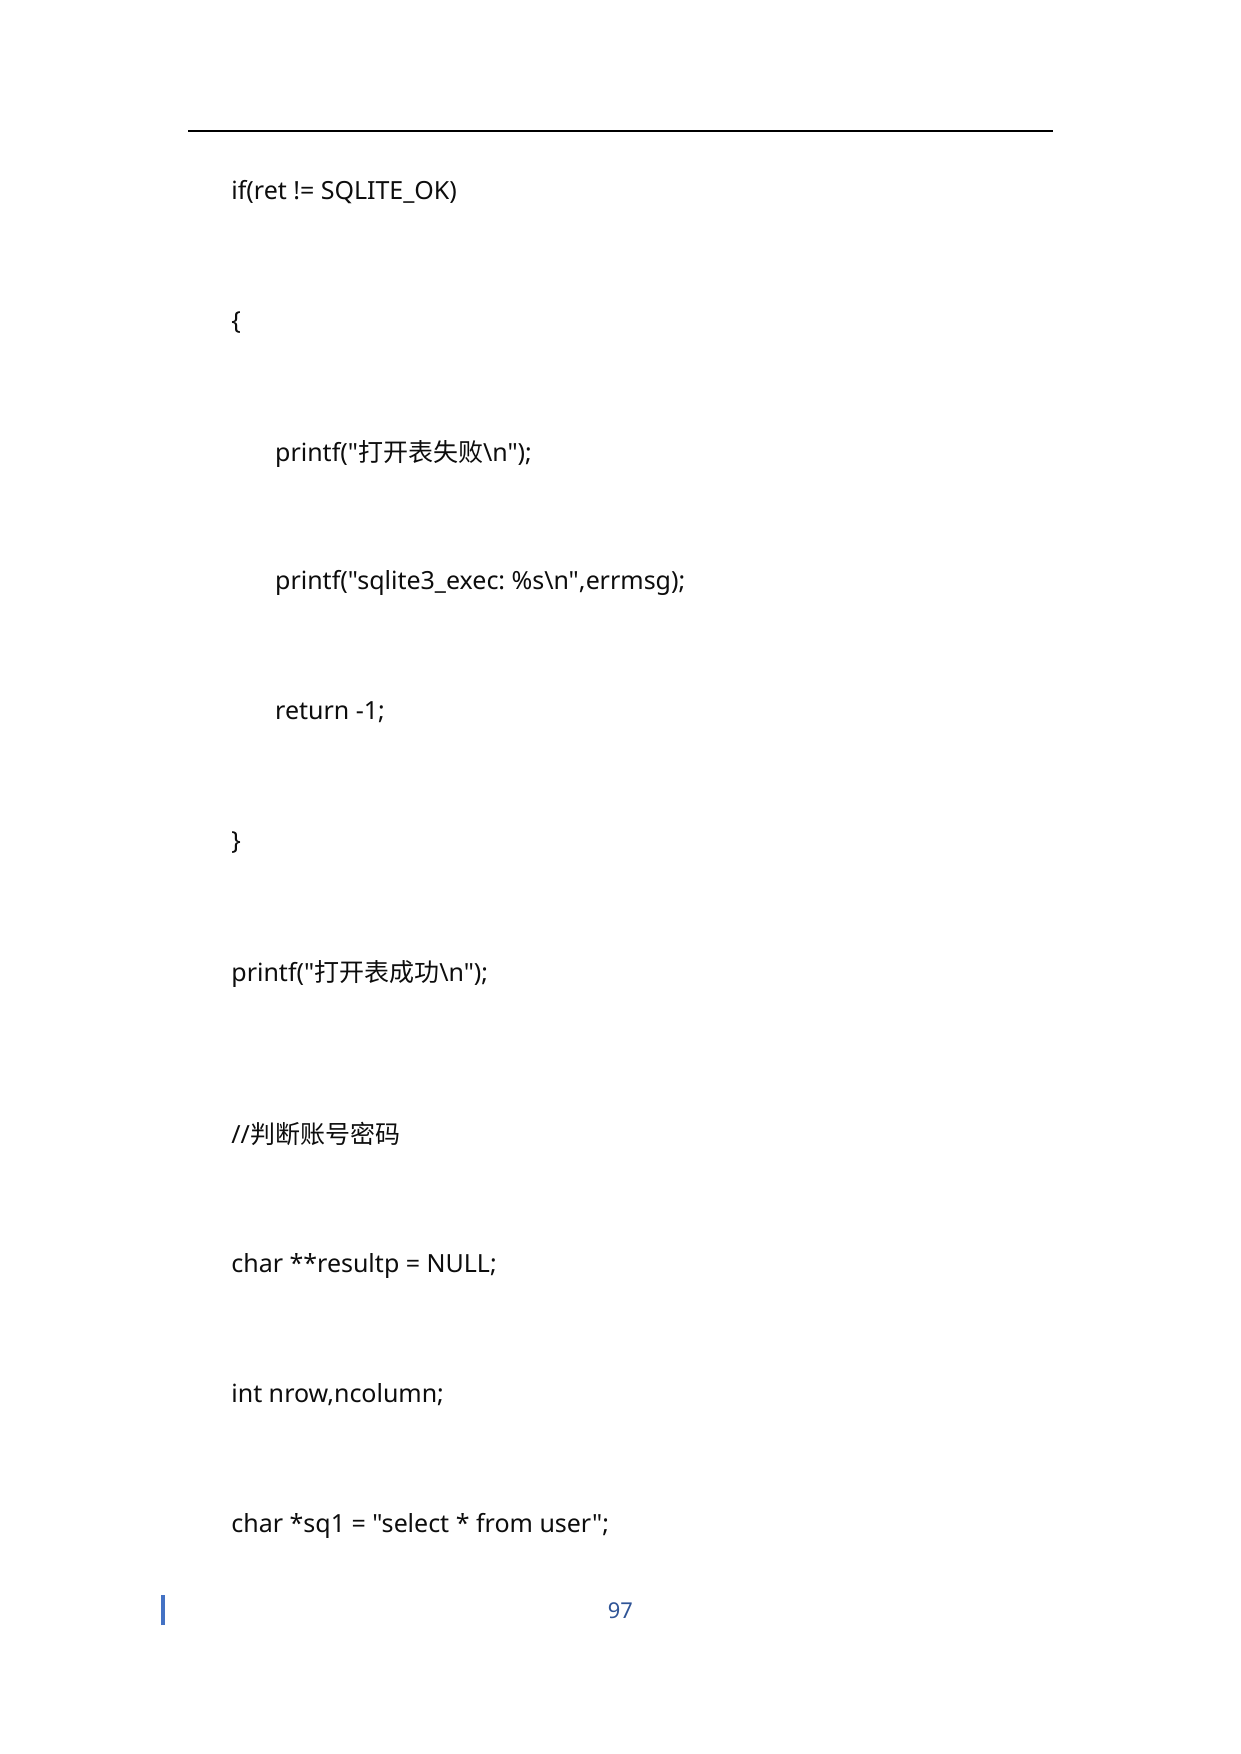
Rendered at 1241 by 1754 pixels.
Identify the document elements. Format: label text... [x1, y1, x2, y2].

text if(ret != SQLITE_OK) [187, 158, 1053, 223]
text char *sq1 = "select * from user"; [187, 1490, 1053, 1555]
text printf("sqlite3_exec: %s\n",errmsg); [187, 548, 1053, 613]
text printf("打开表成功\n"); [187, 938, 1053, 1003]
text printf("打开表失败\n"); [187, 418, 1053, 483]
text { [187, 288, 1053, 353]
text return -1; [187, 678, 1053, 743]
text } [187, 808, 1053, 873]
text char **resultp = NULL; [187, 1230, 1053, 1295]
text int nrow,ncolumn; [187, 1360, 1053, 1425]
text //判断账号密码 [187, 1100, 1053, 1165]
